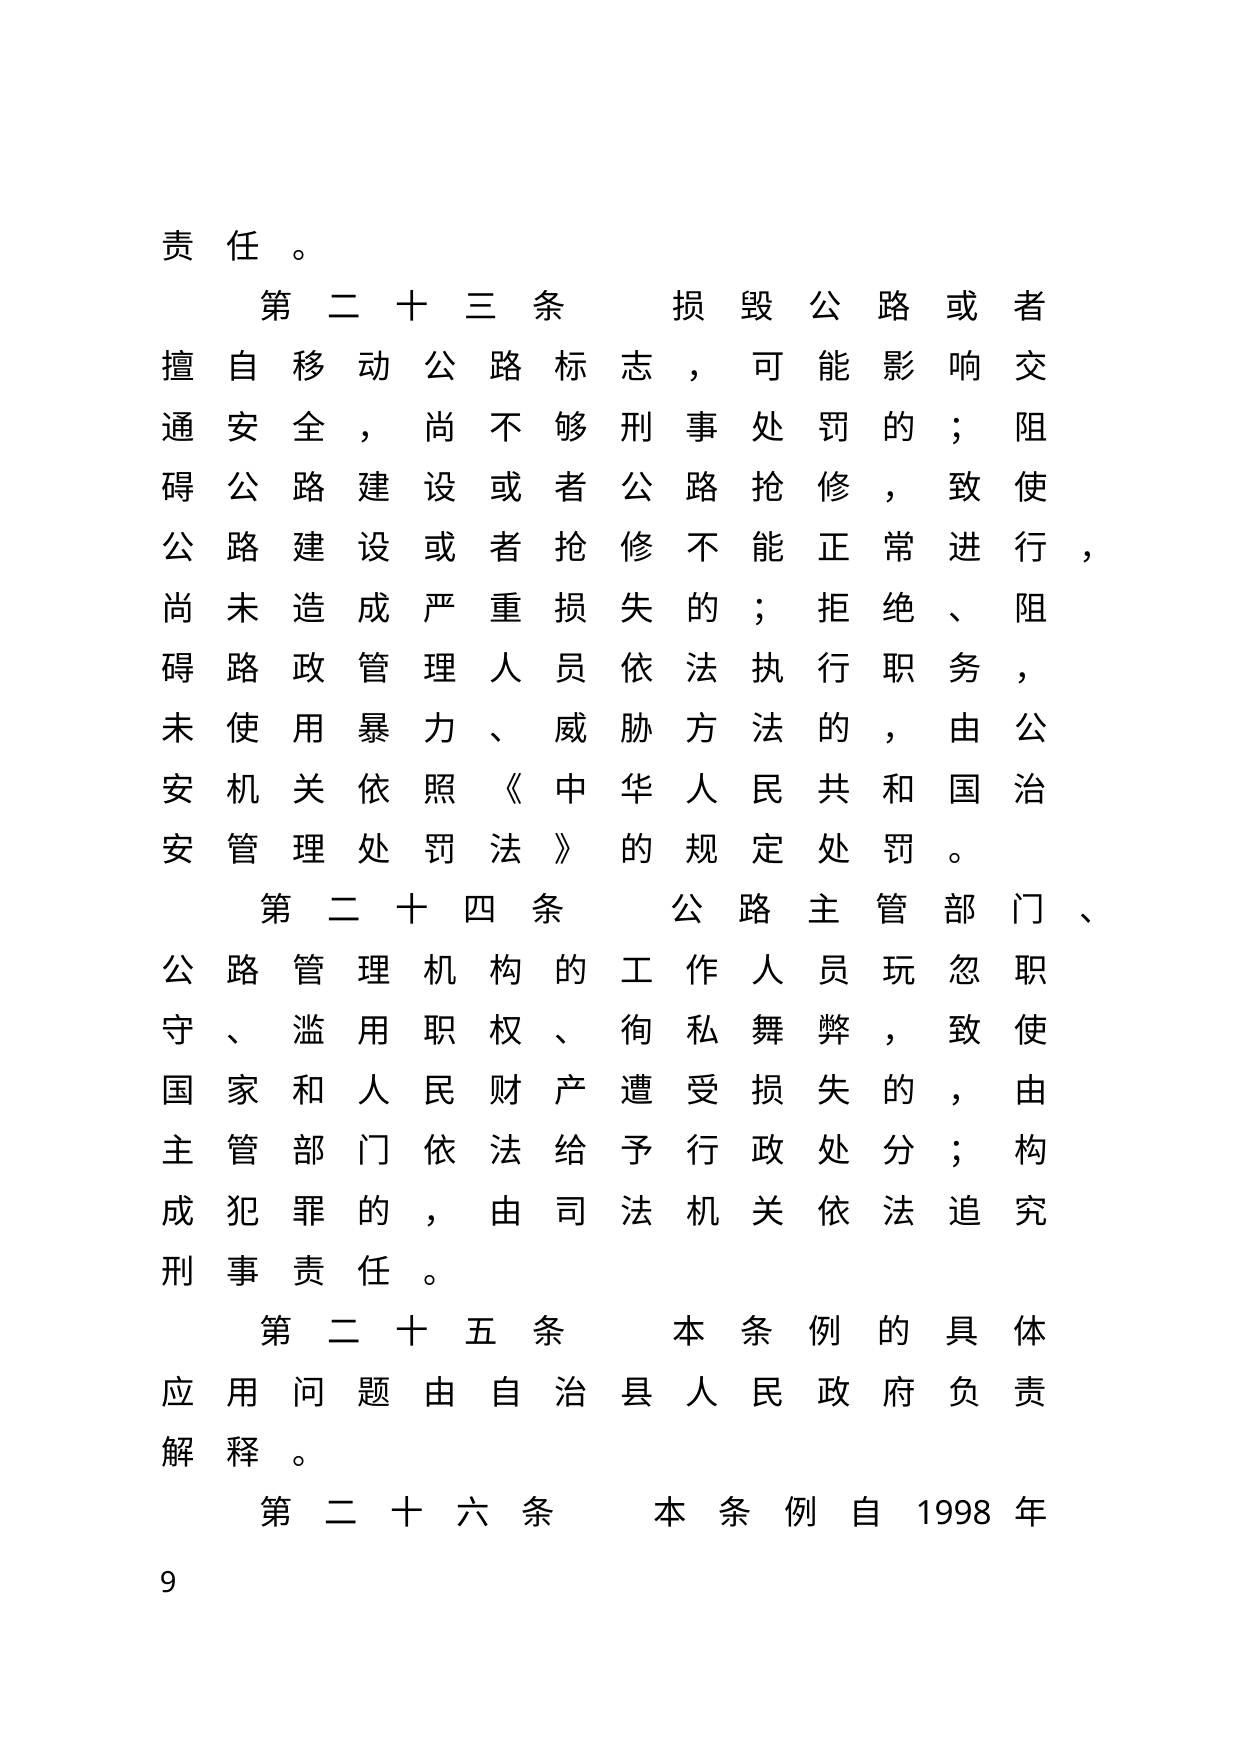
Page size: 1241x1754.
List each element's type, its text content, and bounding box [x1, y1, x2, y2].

text 第二十五条 本条例的具体应用问题由自治县人民政府负责解释。 [161, 1299, 1079, 1480]
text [161, 213, 1079, 274]
text 第二十四条 公路主管部门、公路管理机构的工作人员玩忽职守、滥用职权、徇私舞弊，致使国家和人民财产遭受损失的，由主管部门依法给予行政处分；构成犯罪的，由司法机关依法追究刑事责任。 [161, 877, 1079, 1299]
text 第二十三条 损毁公路或者擅自移动公路标志，可能影响交通安全，尚不够刑事处罚的；阻碍公路建设或者公路抢修，致使公路建设或者抢修不能正常进行，尚未造成严重损失的；拒绝、阻碍路政管理人员依法执行职务，未使用暴力、威胁方法的，由公安机关依照《中华人民共和国治安管理处罚法》的规定处罚。 [161, 274, 1079, 877]
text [161, 1480, 1079, 1540]
